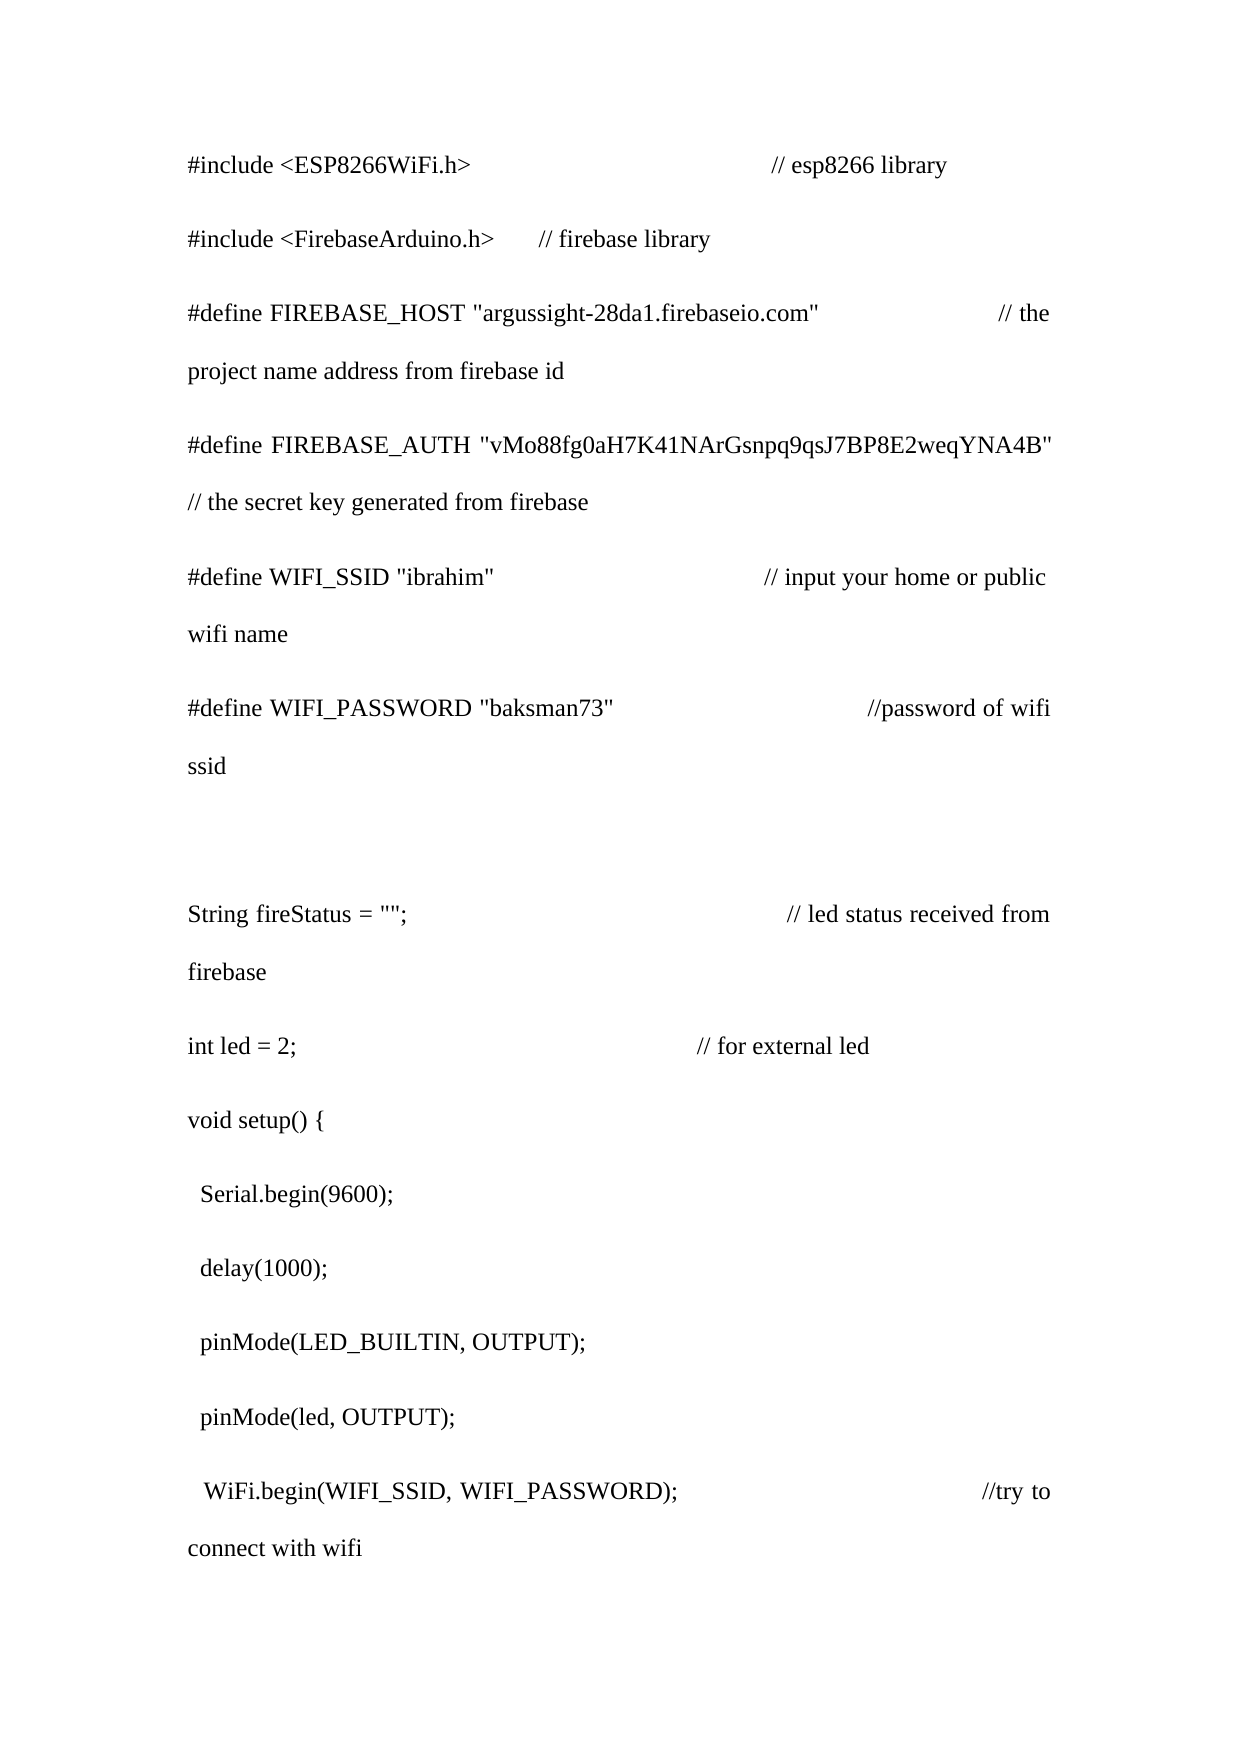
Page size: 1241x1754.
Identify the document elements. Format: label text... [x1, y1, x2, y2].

text WiFi.begin(WIFI_SSID, WIFI_PASSWORD); //try to connect with wifi [187, 1476, 1053, 1562]
text #define WIFI_SSID "ibrahim" // input your home or public wifi name [187, 562, 1053, 648]
text pinMode(led, OUTPUT); [187, 1402, 1053, 1430]
text String fireStatus = ""; // led status received from firebase [187, 899, 1053, 985]
text #define FIREBASE_AUTH "vMo88fg0aH7K41NArGsnpq9qsJ7BP8E2weqYNA4B" // the secret key generated from firebase [187, 430, 1053, 516]
text int led = 2; // for external led [187, 1031, 1053, 1059]
text #include <FirebaseArduino.h> // firebase library [187, 224, 1053, 253]
text #define FIREBASE_HOST "argussight-28da1.firebaseio.com" // the project name address from firebase id [187, 298, 1053, 384]
text #include <ESP8266WiFi.h> // esp8266 library [187, 150, 1053, 179]
text #define WIFI_PASSWORD "baksman73" //password of wifi ssid [187, 693, 1053, 779]
text pinMode(LED_BUILTIN, OUTPUT); [187, 1327, 1053, 1356]
text delay(1000); [187, 1253, 1053, 1282]
text Serial.begin(9600); [187, 1179, 1053, 1208]
text void setup() { [187, 1105, 1053, 1134]
